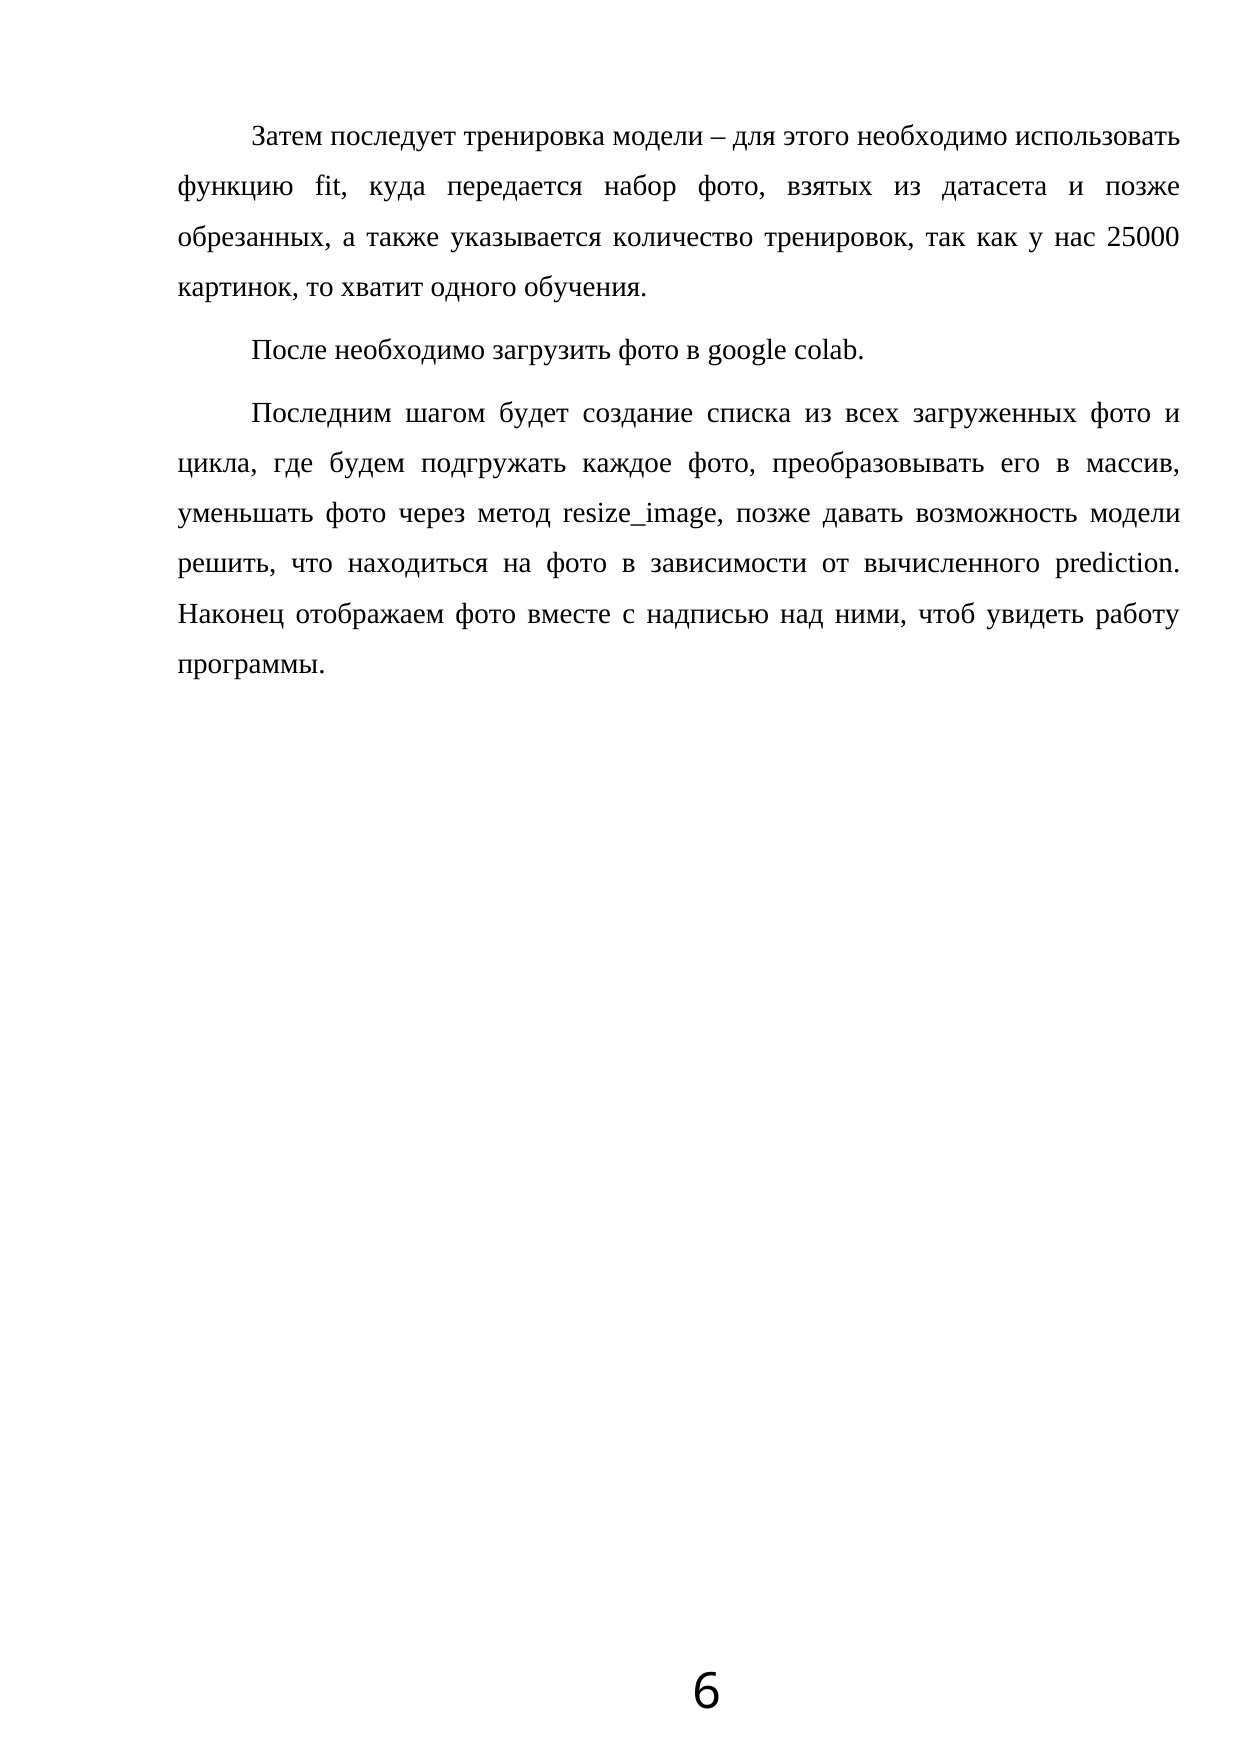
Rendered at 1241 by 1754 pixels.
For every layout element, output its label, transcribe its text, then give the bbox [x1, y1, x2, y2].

text Последним шагом будет создание списка из всех загруженных фото и цикла, где будем подгружать каждое фото, преобразовывать его в массив, уменьшать фото через метод resize_image, позже давать возможность модели решить, что находиться на фото в зависимости от вычисленного prediction. Наконец отображаем фото вместе с надписью над ними, чтоб увидеть работу программы. [177, 395, 1181, 680]
text После необходимо загрузить фото в google colab. [177, 332, 1181, 365]
text Затем последует тренировка модели – для этого необходимо использовать функцию fit, куда передается набор фото, взятых из датасета и позже обрезанных, а также указывается количество тренировок, так как у нас 25000 картинок, то хватит одного обучения. [177, 118, 1181, 303]
